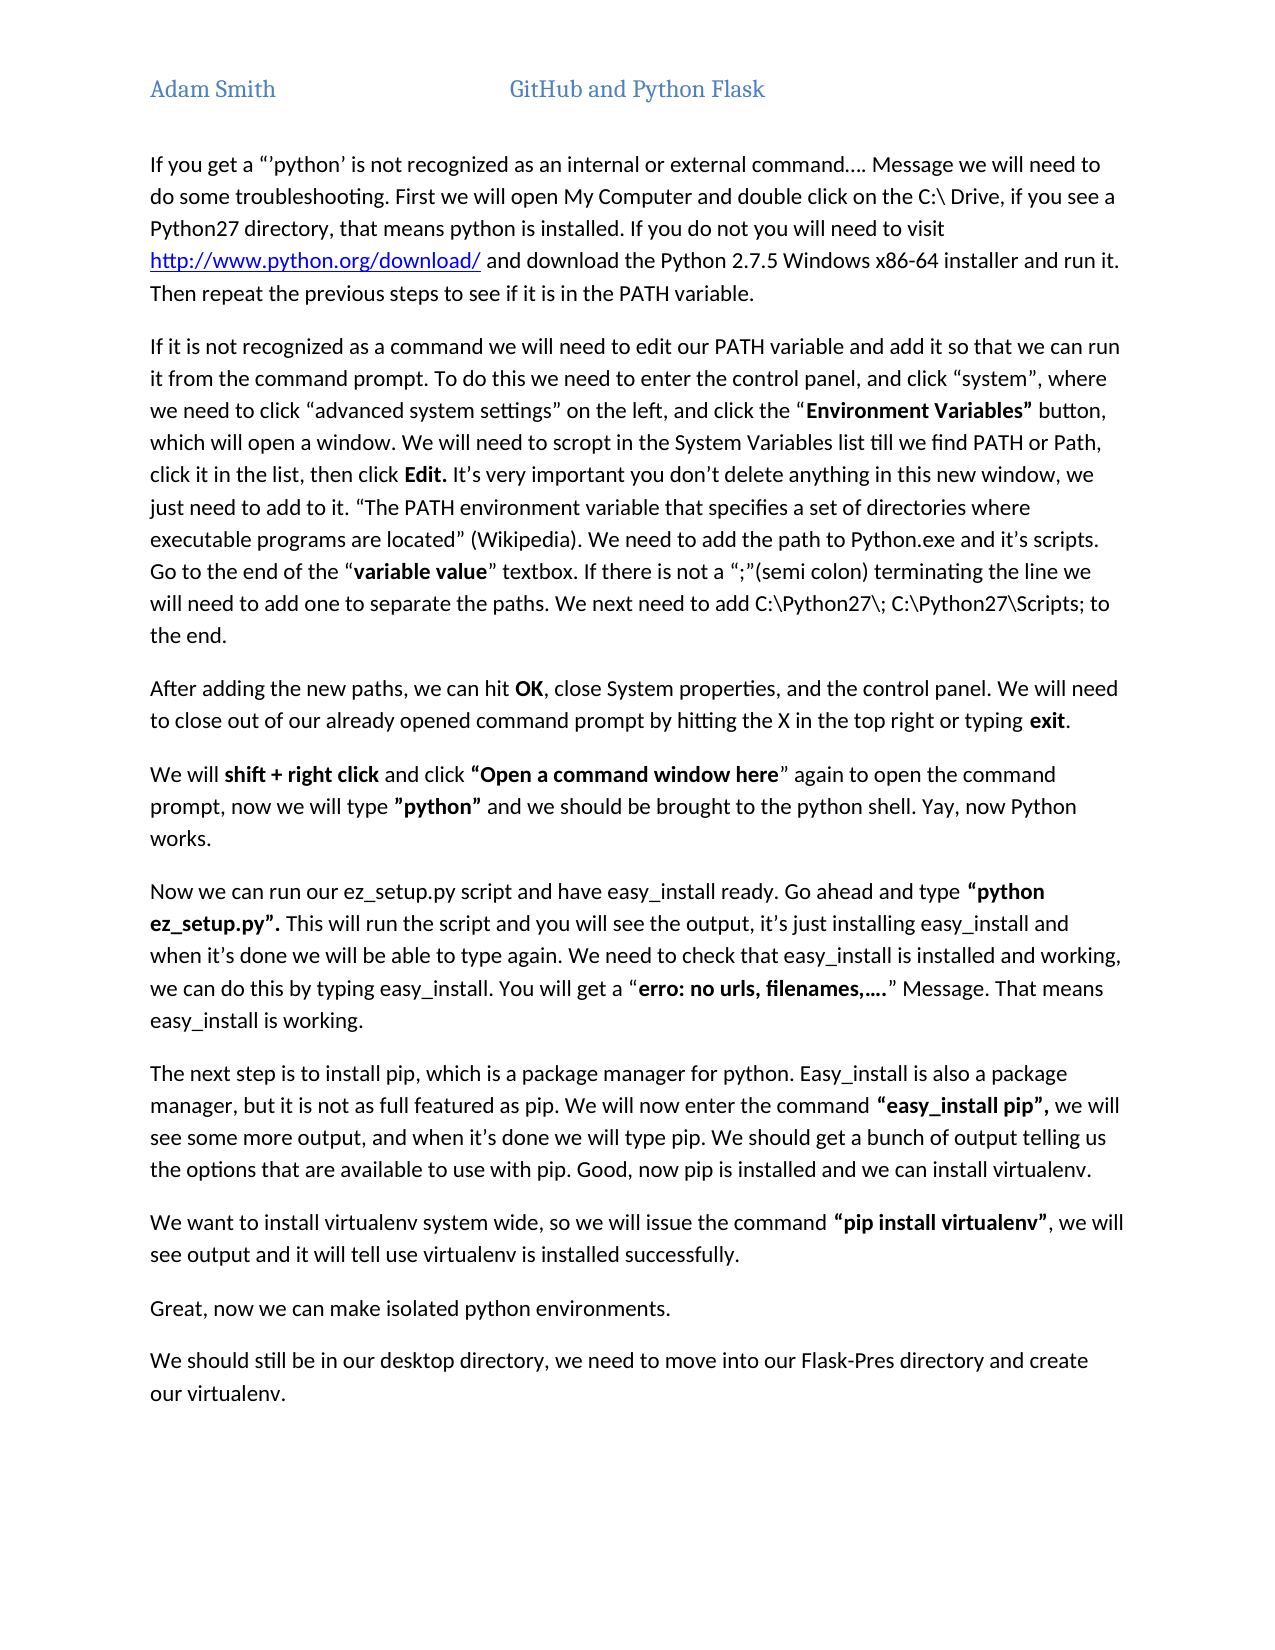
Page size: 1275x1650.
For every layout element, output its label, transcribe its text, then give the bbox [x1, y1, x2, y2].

text We want to install virtualenv system wide, so we will issue the command “pip install virtualenv”, we will see output and it will tell use virtualenv is installed successfully. [150, 1208, 1125, 1269]
text The next step is to install pip, which is a package manager for python. Easy_install is also a package manager, but it is not as full featured as pip. We will now enter the command “easy_install pip”, we will see some more output, and when it’s done we will type pip. We should get a bunch of output telling us the options that are available to use with pip. Good, now pip is installed and we can install virtualenv. [150, 1059, 1125, 1183]
text Great, now we can make isolated python environments. [150, 1294, 1125, 1322]
text If you get a “’python’ is not recognized as an internal or external command…. Message we will need to do some troubleshooting. First we will open My Computer and double click on the C:\ Drive, if you see a Python27 directory, that means python is installed. If you do not you will need to visit http://www.python.org/download/ and download the Python 2.7.5 Windows x86-64 installer and run it. Then repeat the previous steps to see if it is in the PATH variable. [150, 150, 1125, 307]
text We will shift + right click and click “Open a command window here” again to open the command prompt, now we will type ”python” and we should be brought to the python shell. Yay, now Python works. [150, 760, 1125, 852]
text If it is not recognized as a command we will need to edit our PATH variable and add it so that we can run it from the command prompt. To do this we need to enter the control panel, and click “system”, where we need to click “advanced system settings” on the left, and click the “Environment Variables” button, which will open a window. We will need to scropt in the System Variables list till we find PATH or Path, click it in the list, then click Edit. It’s very important you don’t delete anything in this new window, we just need to add to it. “The PATH environment variable that specifies a set of directories where executable programs are located” (Wikipedia). We need to add the path to Python.exe and it’s scripts. Go to the end of the “variable value” textbox. If there is not a “;”(semi colon) terminating the line we will need to add one to separate the paths. We next need to add C:\Python27\; C:\Python27\Scripts; to the end. [150, 332, 1125, 649]
text We should still be in our desktop directory, we need to move into our Flask-Pres directory and create our virtualenv. [150, 1347, 1125, 1407]
text Now we can run our ez_setup.py script and have easy_install ready. Go ahead and type “python ez_setup.py”. This will run the script and you will see the output, it’s just installing easy_install and when it’s done we will be able to type again. We need to check that easy_install is installed and working, we can do this by typing easy_install. You will get a “erro: no urls, filenames,….” Message. That means easy_install is working. [150, 877, 1125, 1034]
text After adding the new paths, we can hit OK, close System properties, and the control panel. We will need to close out of our already opened command prompt by hitting the X in the top right or typing exit. [150, 674, 1125, 735]
